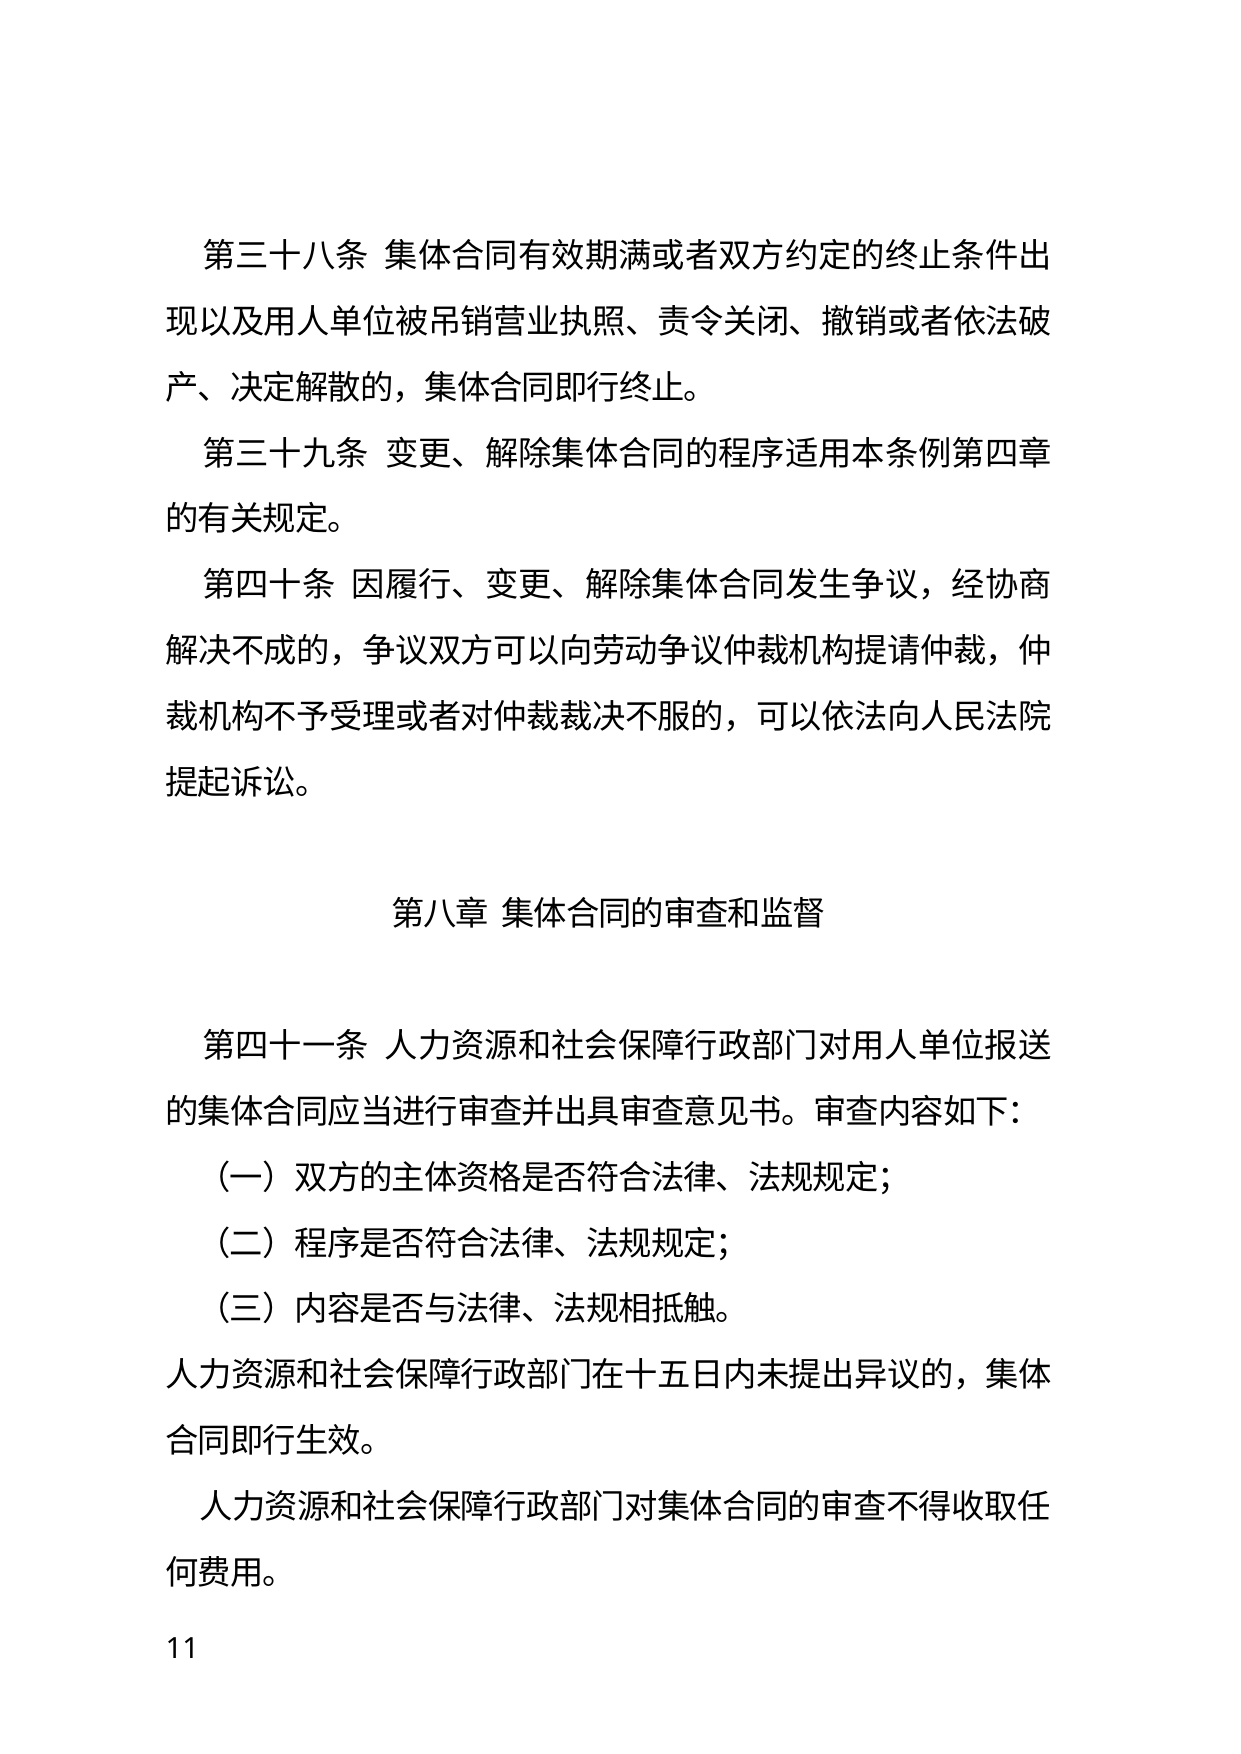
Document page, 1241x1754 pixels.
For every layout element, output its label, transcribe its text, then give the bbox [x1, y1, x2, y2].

text 第四十一条 人力资源和社会保障行政部门对用人单位报送的集体合同应当进行审查并出具审查意见书。审查内容如下： [165, 1010, 1052, 1142]
text （一）双方的主体资格是否符合法律、法规规定； [165, 1142, 1052, 1207]
text 第四十条 因履行、变更、解除集体合同发生争议，经协商解决不成的，争议双方可以向劳动争议仲裁机构提请仲裁，仲裁机构不予受理或者对仲裁裁决不服的，可以依法向人民法院提起诉讼。 [165, 549, 1052, 812]
text （三）内容是否与法律、法规相抵触。 [165, 1273, 1052, 1339]
text 第三十八条 集体合同有效期满或者双方约定的终止条件出现以及用人单位被吊销营业执照、责令关闭、撤销或者依法破产、决定解散的，集体合同即行终止。 [165, 220, 1052, 417]
text 人力资源和社会保障行政部门对集体合同的审查不得收取任何费用。 [165, 1471, 1052, 1602]
text （二）程序是否符合法律、法规规定； [165, 1207, 1052, 1273]
text 第三十九条 变更、解除集体合同的程序适用本条例第四章的有关规定。 [165, 417, 1052, 549]
text 第八章 集体合同的审查和监督 [165, 878, 1052, 944]
text 人力资源和社会保障行政部门在十五日内未提出异议的，集体合同即行生效。 [165, 1339, 1052, 1471]
